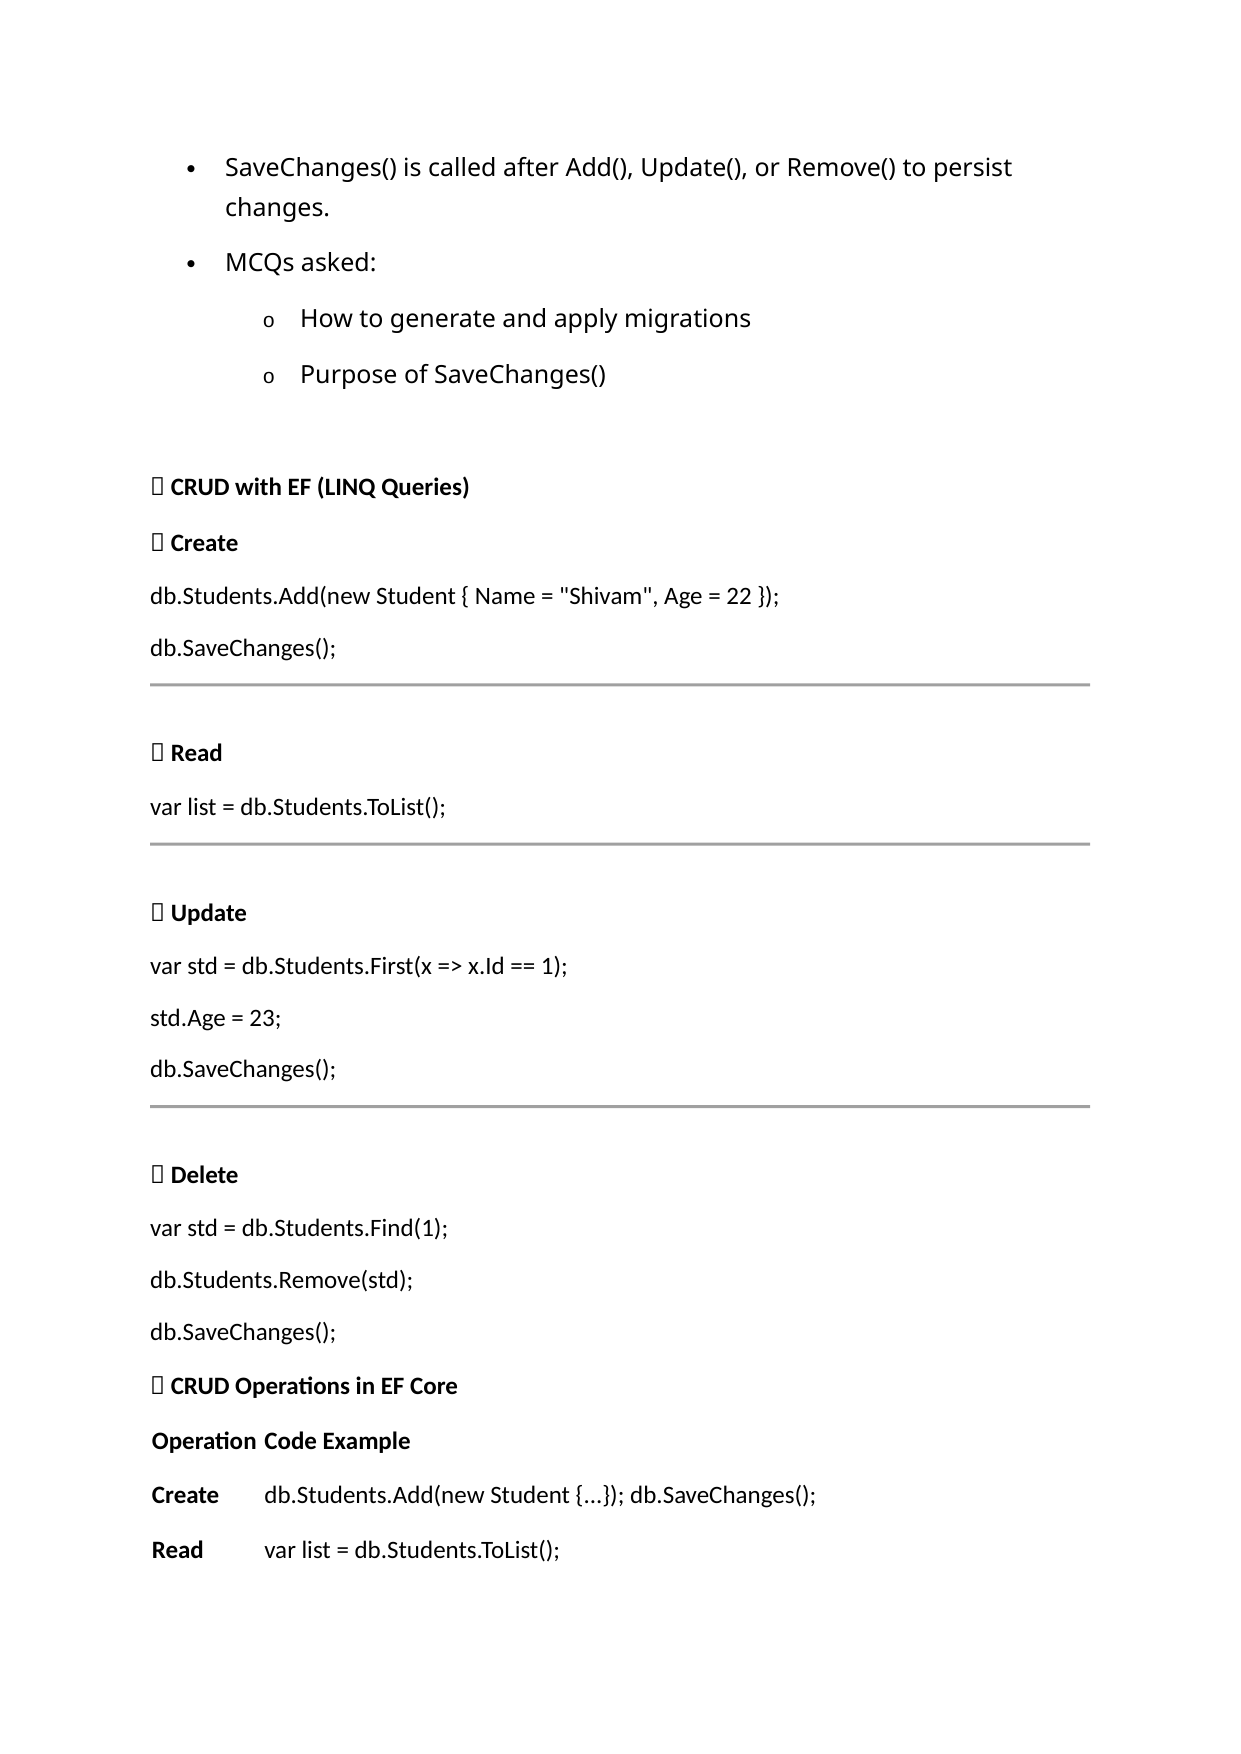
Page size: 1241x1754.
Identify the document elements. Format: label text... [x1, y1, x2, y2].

text ✅ CRUD with EF (LINQ Queries) [150, 468, 1090, 502]
table_cell var list = db.Students.ToList(); [263, 1533, 988, 1587]
text 🔹 Update [150, 894, 1090, 928]
list Purpose of SaveChanges() [262, 357, 1090, 391]
text var std = db.Students.First(x => x.Id == 1); [150, 950, 1090, 981]
text 🔹 Delete [150, 1157, 1090, 1191]
table_cell db.Students.Add(new Student {...}); db.SaveChanges(); [263, 1478, 988, 1532]
list MCQs asked: [187, 245, 1090, 279]
table_cell Read [150, 1533, 263, 1587]
text 🔹 Create [150, 524, 1090, 558]
text db.Students.Add(new Student { Name = "Shivam", Age = 22 }); [150, 580, 1090, 611]
text var std = db.Students.Find(1); [150, 1212, 1090, 1243]
text std.Age = 23; [150, 1002, 1090, 1032]
text db.Students.Remove(std); [150, 1264, 1090, 1295]
text db.SaveChanges(); [150, 1053, 1090, 1084]
list SaveChanges() is called after Add(), Update(), or Remove() to persist changes. [187, 150, 1090, 223]
table_header Code Example [263, 1423, 988, 1478]
text db.SaveChanges(); [150, 632, 1090, 662]
list How to generate and apply migrations [262, 301, 1090, 335]
text 🔹 Read [150, 735, 1090, 769]
text db.SaveChanges(); [150, 1316, 1090, 1346]
text 🔷 CRUD Operations in EF Core [150, 1367, 1090, 1402]
table_cell Create [150, 1478, 263, 1532]
text var list = db.Students.ToList(); [150, 791, 1090, 821]
table_header Operation [150, 1423, 263, 1478]
